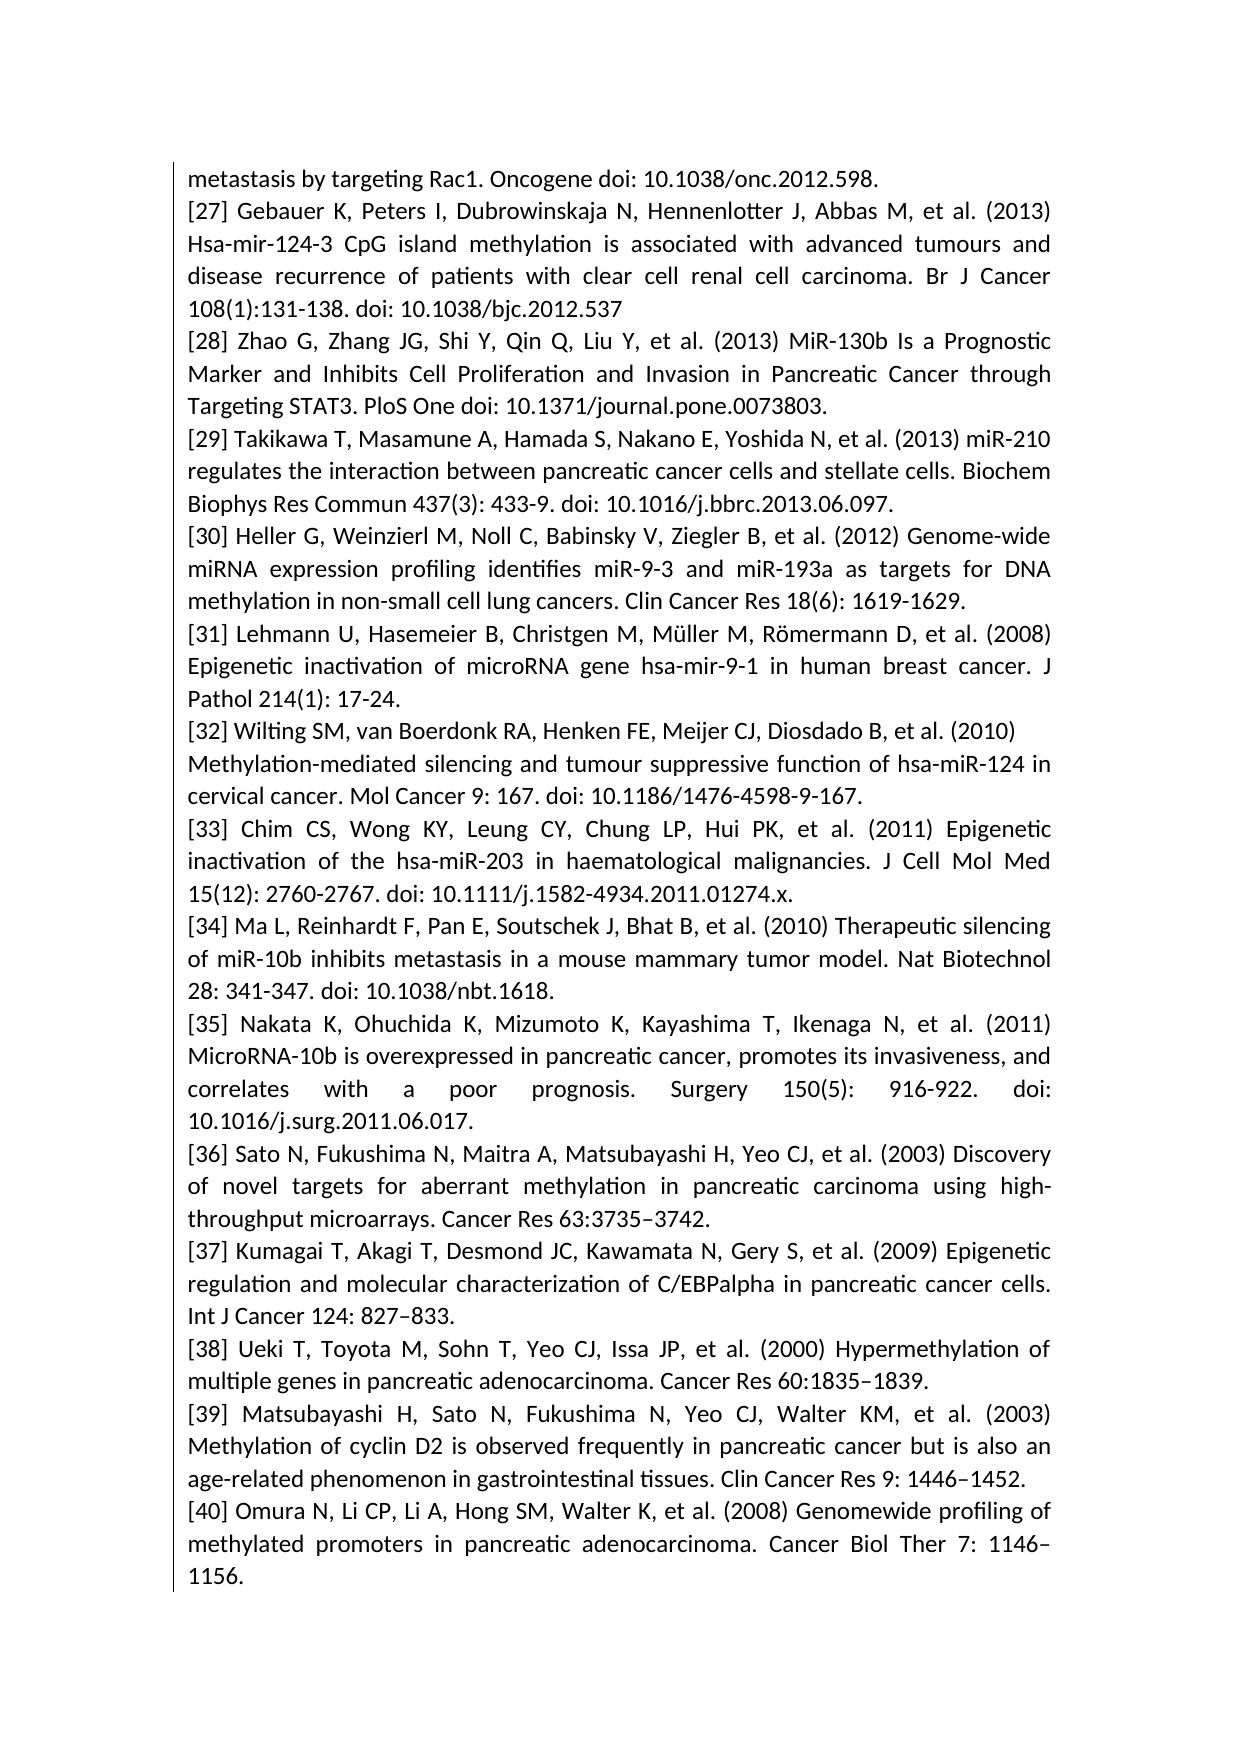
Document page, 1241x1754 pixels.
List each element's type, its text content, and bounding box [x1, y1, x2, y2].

text [32] Wilting SM, van Boerdonk RA, Henken FE, Meijer CJ, Diosdado B, et al. (2010) [187, 714, 1053, 747]
text [37] Kumagai T, Akagi T, Desmond JC, Kawamata N, Gery S, et al. (2009) Epigenetic regulation and molecular characterization of C/EBPalpha in pancreatic cancer cells. Int J Cancer 124: 827–833. [187, 1234, 1053, 1332]
text [34] Ma L, Reinhardt F, Pan E, Soutschek J, Bhat B, et al. (2010) Therapeutic silencing of miR-10b inhibits metastasis in a mouse mammary tumor model. Nat Biotechnol 28: 341-347. doi: 10.1038/nbt.1618. [187, 909, 1053, 1007]
text [39] Matsubayashi H, Sato N, Fukushima N, Yeo CJ, Walter KM, et al. (2003) Methylation of cyclin D2 is observed frequently in pancreatic cancer but is also an age-related phenomenon in gastrointestinal tissues. Clin Cancer Res 9: 1446–1452. [187, 1397, 1053, 1494]
text [31] Lehmann U, Hasemeier B, Christgen M, Müller M, Römermann D, et al. (2008) Epigenetic inactivation of microRNA gene hsa-mir-9-1 in human breast cancer. J Pathol 214(1): 17-24. [187, 617, 1053, 714]
text [27] Gebauer K, Peters I, Dubrowinskaja N, Hennenlotter J, Abbas M, et al. (2013) Hsa-mir-124-3 CpG island methylation is associated with advanced tumours and disease recurrence of patients with clear cell renal cell carcinoma. Br J Cancer 108(1):131-138. doi: 10.1038/bjc.2012.537 [187, 194, 1053, 324]
text [29] Takikawa T, Masamune A, Hamada S, Nakano E, Yoshida N, et al. (2013) miR-210 regulates the interaction between pancreatic cancer cells and stellate cells. Biochem Biophys Res Commun 437(3): 433-9. doi: 10.1016/j.bbrc.2013.06.097. [187, 422, 1053, 519]
text [33] Chim CS, Wong KY, Leung CY, Chung LP, Hui PK, et al. (2011) Epigenetic inactivation of the hsa-miR-203 in haematological malignancies. J Cell Mol Med 15(12): 2760-2767. doi: 10.1111/j.1582-4934.2011.01274.x. [187, 812, 1053, 909]
text [35] Nakata K, Ohuchida K, Mizumoto K, Kayashima T, Ikenaga N, et al. (2011) MicroRNA-10b is overexpressed in pancreatic cancer, promotes its invasiveness, and correlates with a poor prognosis. Surgery 150(5): 916-922. doi: 10.1016/j.surg.2011.06.017. [187, 1007, 1053, 1137]
text [40] Omura N, Li CP, Li A, Hong SM, Walter K, et al. (2008) Genomewide profiling of methylated promoters in pancreatic adenocarcinoma. Cancer Biol Ther 7: 1146–1156. [187, 1494, 1053, 1592]
text [38] Ueki T, Toyota M, Sohn T, Yeo CJ, Issa JP, et al. (2000) Hypermethylation of multiple genes in pancreatic adenocarcinoma. Cancer Res 60:1835–1839. [187, 1332, 1053, 1397]
text [30] Heller G, Weinzierl M, Noll C, Babinsky V, Ziegler B, et al. (2012) Genome-wide miRNA expression profiling identifies miR-9-3 and miR-193a as targets for DNA methylation in non-small cell lung cancers. Clin Cancer Res 18(6): 1619-1629. [187, 519, 1053, 617]
text [36] Sato N, Fukushima N, Maitra A, Matsubayashi H, Yeo CJ, et al. (2003) Discovery of novel targets for aberrant methylation in pancreatic carcinoma using high-throughput microarrays. Cancer Res 63:3735–3742. [187, 1137, 1053, 1234]
text Methylation-mediated silencing and tumour suppressive function of hsa-miR-124 in cervical cancer. Mol Cancer 9: 167. doi: 10.1186/1476-4598-9-167. [187, 747, 1053, 812]
text [28] Zhao G, Zhang JG, Shi Y, Qin Q, Liu Y, et al. (2013) MiR-130b Is a Prognostic Marker and Inhibits Cell Proliferation and Invasion in Pancreatic Cancer through Targeting STAT3. PloS One doi: 10.1371/journal.pone.0073803. [187, 324, 1053, 422]
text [187, 162, 1053, 194]
